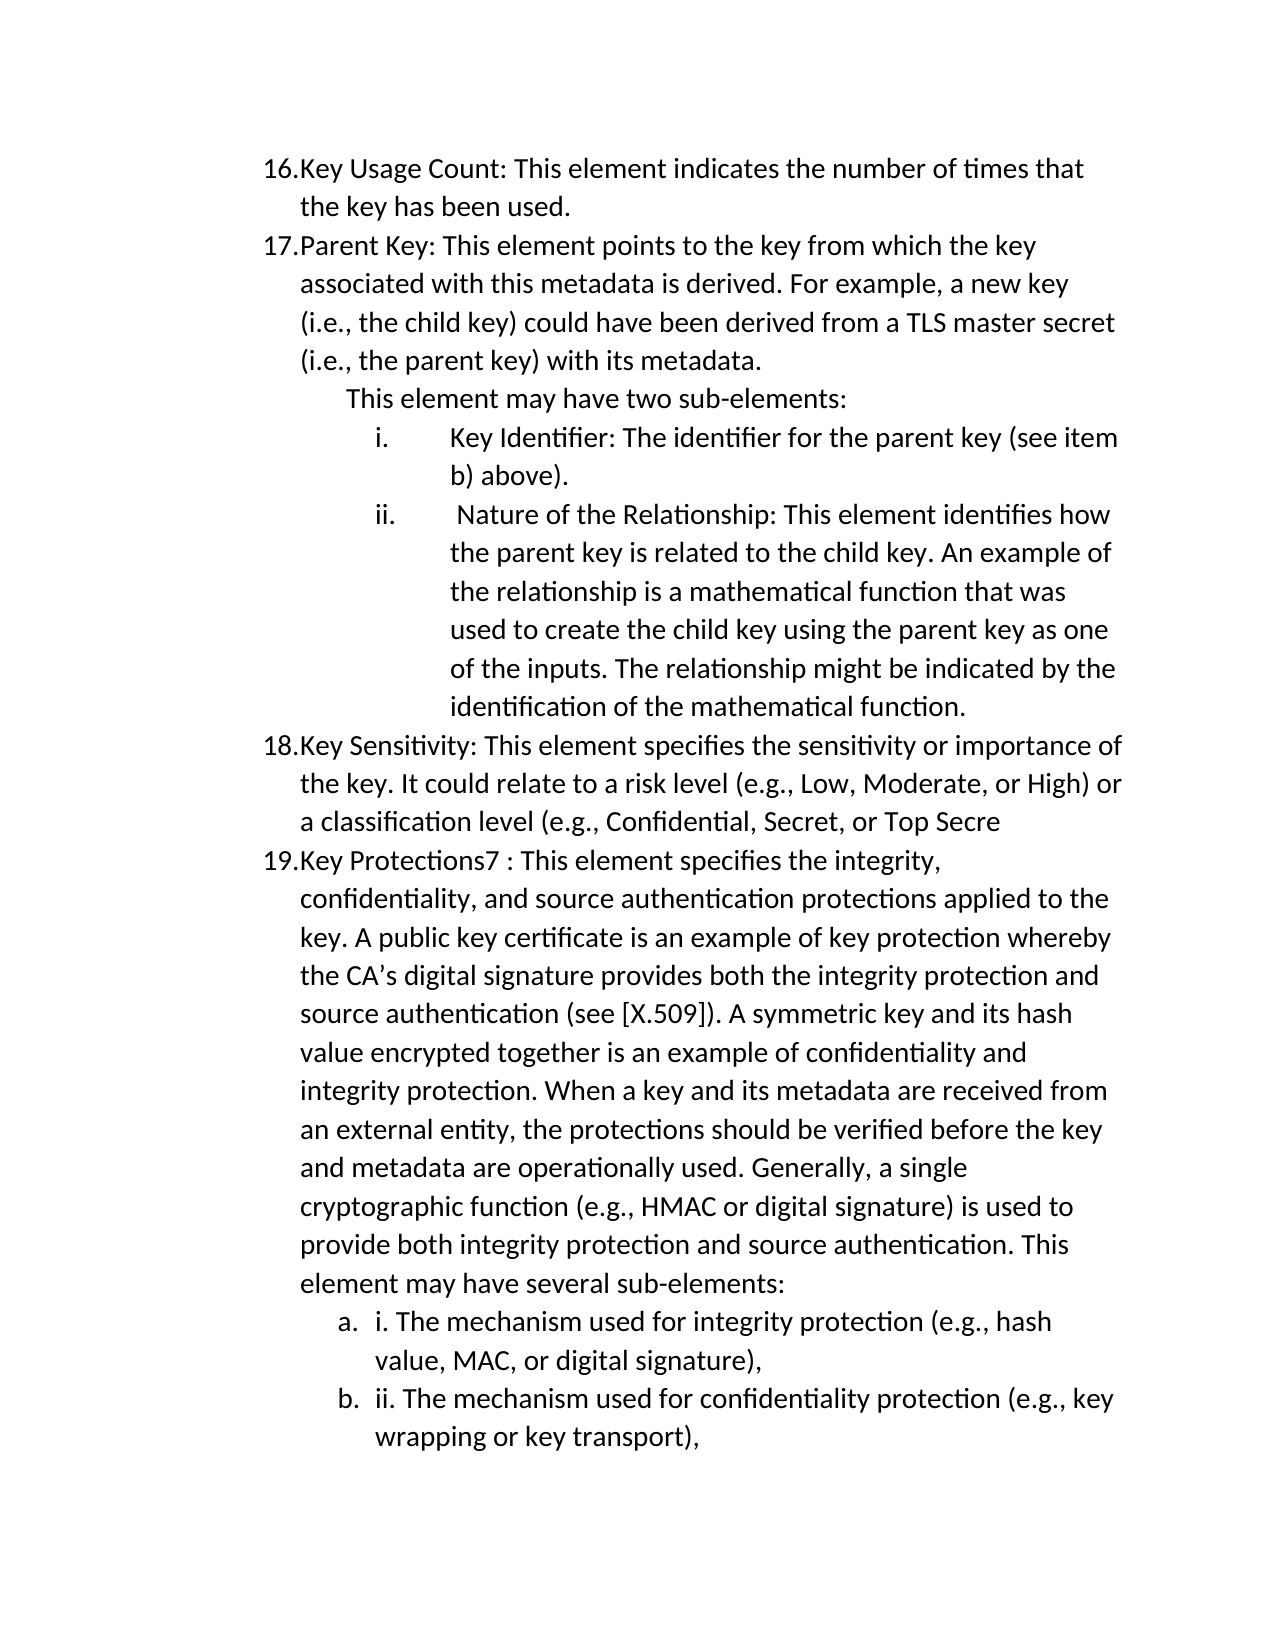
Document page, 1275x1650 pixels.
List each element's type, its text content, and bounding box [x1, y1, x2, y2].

list Key Sensitivity: This element specifies the sensitivity or importance of the key. It could relate to a risk level (e.g., Low, Moderate, or High) or a classification level (e.g., Confidential, Secret, or Top Secre [262, 727, 1125, 839]
list Nature of the Relationship: This element identifies how the parent key is related to the child key. An example of the relationship is a mathematical function that was used to create the child key using the parent key as one of the inputs. The relationship might be indicated by the identification of the mathematical function. [375, 496, 1125, 724]
list Parent Key: This element points to the key from which the key associated with this metadata is derived. For example, a new key (i.e., the child key) could have been derived from a TLS master secret (i.e., the parent key) with its metadata. [262, 227, 1125, 378]
list Key Identifier: The identifier for the parent key (see item b) above). [375, 419, 1125, 493]
list ii. The mechanism used for confidentiality protection (e.g., key wrapping or key transport), [337, 1380, 1125, 1454]
list This element may have two sub-elements: [300, 381, 1125, 416]
list Key Protections7 : This element specifies the integrity, confidentiality, and source authentication protections applied to the key. A public key certificate is an example of key protection whereby the CA’s digital signature provides both the integrity protection and source authentication (see [X.509]). A symmetric key and its hash value encrypted together is an example of confidentiality and integrity protection. When a key and its metadata are received from an external entity, the protections should be verified before the key and metadata are operationally used. Generally, a single cryptographic function (e.g., HMAC or digital signature) is used to provide both integrity protection and source authentication. This element may have several sub-elements: [262, 842, 1125, 1300]
list Key Usage Count: This element indicates the number of times that the key has been used. [262, 150, 1125, 224]
list i. The mechanism used for integrity protection (e.g., hash value, MAC, or digital signature), [337, 1303, 1125, 1377]
